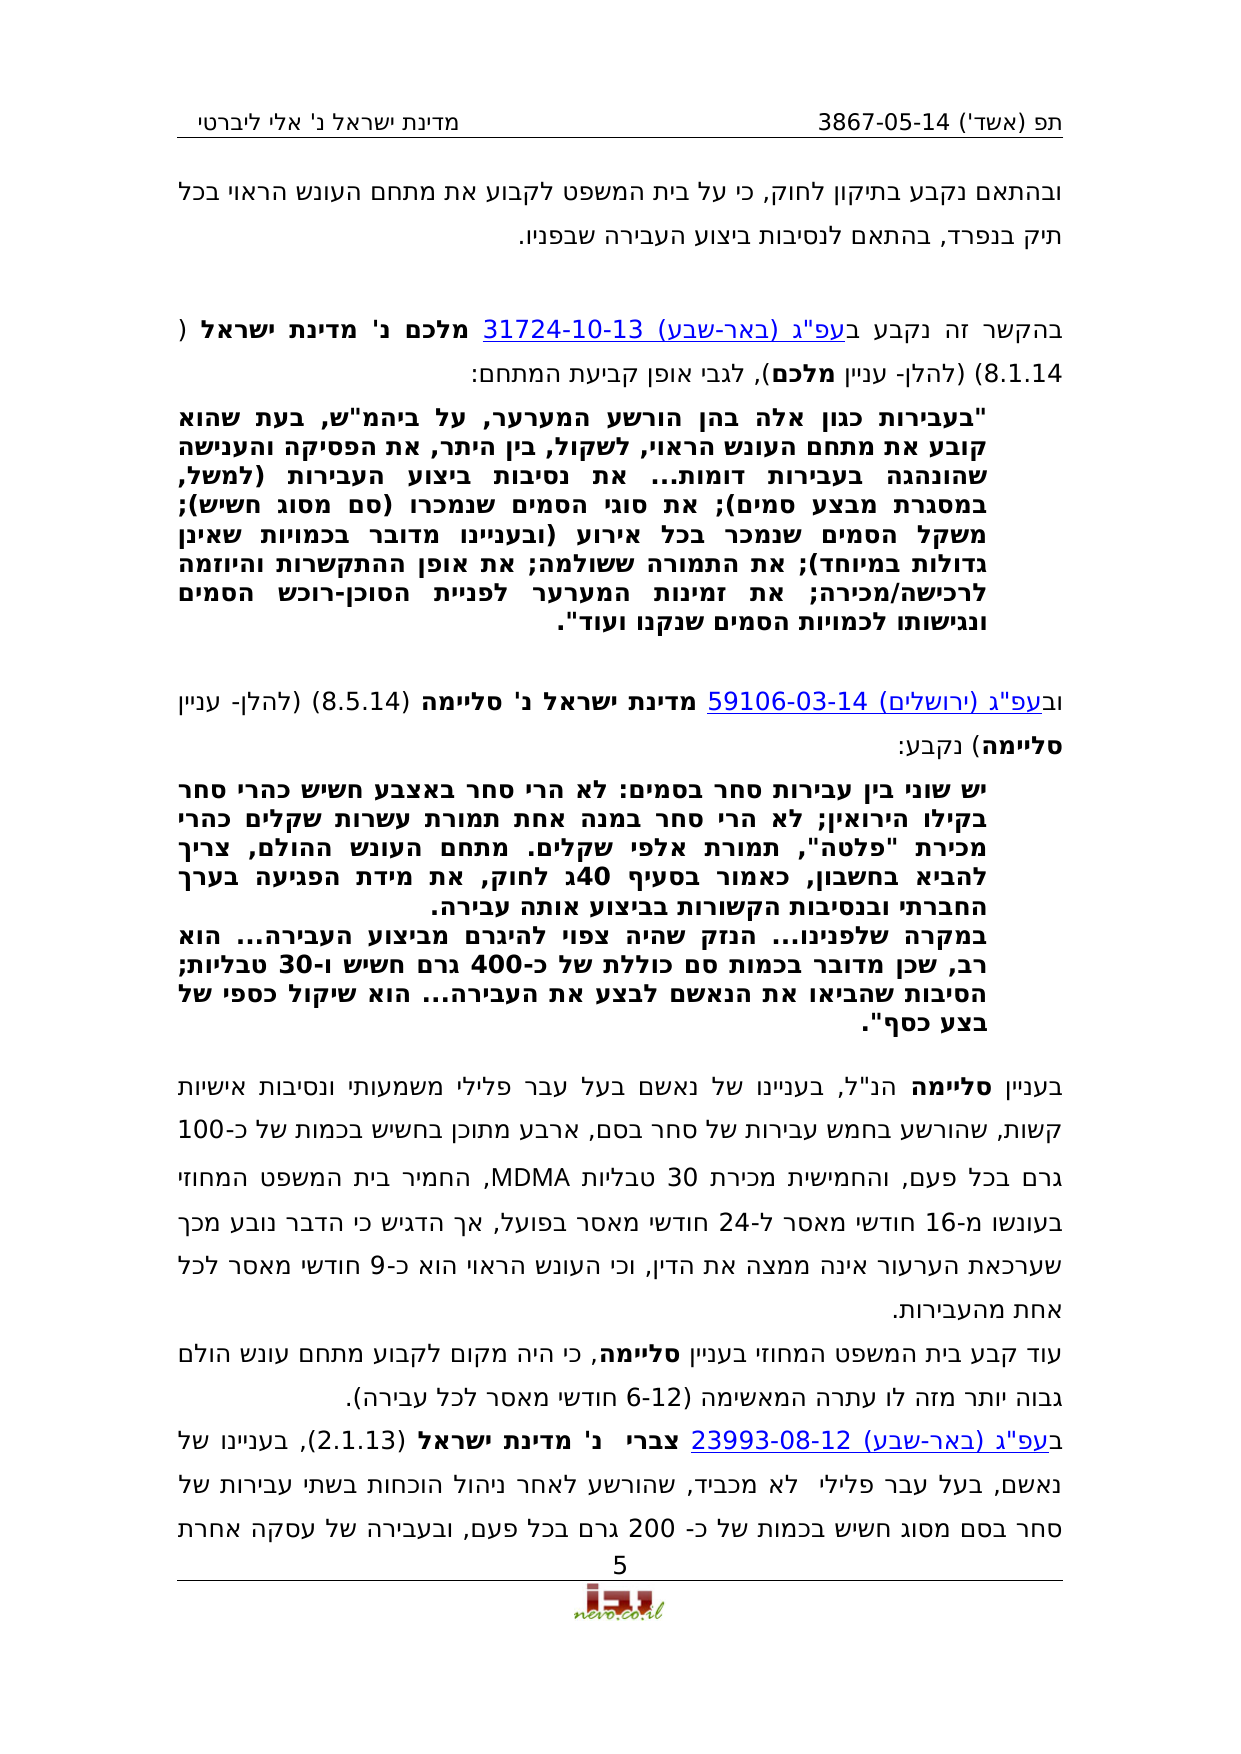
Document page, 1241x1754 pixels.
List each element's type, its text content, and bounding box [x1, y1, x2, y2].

text במקרה שלפנינו... הנזק שהיה צפוי להיגרם מביצוע העבירה... הוא רב, שכן מדובר בכמות סם כוללת של כ-400 גרם חשיש ו-30 טבליות; הסיבות שהביאו את הנאשם לבצע את העבירה... הוא שיקול כספי של בצע כסף". [177, 921, 988, 1038]
text יש שוני בין עבירות סחר בסמים: לא הרי סחר באצבע חשיש כהרי סחר בקילו הירואין; לא הרי סחר במנה אחת תמורת עשרות שקלים כהרי מכירת "פלטה", תמורת אלפי שקלים. מתחם העונש ההולם, צריך להביא בחשבון, כאמור בסעיף 40ג לחוק, את מידת הפגיעה בערך החברתי ובנסיבות הקשורות בביצוע אותה עבירה. [177, 775, 988, 921]
picture [574, 1583, 666, 1621]
text בעניין סליימה הנ"ל, בעניינו של נאשם בעל עבר פלילי משמעותי ונסיבות אישיות קשות, שהורשע בחמש עבירות של סחר בסם, ארבע מתוכן בחשיש בכמות של כ-100 גרם בכל פעם, והחמישית מכירת 30 טבליות MDMA, החמיר בית המשפט המחוזי בעונשו מ-16 חודשי מאסר ל-24 חודשי מאסר בפועל, אך הדגיש כי הדבר נובע מכך שערכאת הערעור אינה ממצה את הדין, וכי העונש הראוי הוא כ-9 חודשי מאסר לכל אחת מהעבירות. [177, 1072, 1063, 1324]
text ובעפ"ג (ירושלים) 59106-03-14 מדינת ישראל נ' סליימה (8.5.14) (להלן- עניין סליימה) נקבע: [177, 688, 1063, 761]
text "בעבירות כגון אלה בהן הורשע המערער, על ביהמ"ש, בעת שהוא קובע את מתחם העונש הראוי, לשקול, בין היתר, את הפסיקה והענישה שהונהגה בעבירות דומות... את נסיבות ביצוע העבירות (למשל, במסגרת מבצע סמים); את סוגי הסמים שנמכרו (סם מסוג חשיש); משקל הסמים שנמכר בכל אירוע (ובעניינו מדובר בכמויות שאינן גדולות במיוחד); את התמורה ששולמה; את אופן ההתקשרות והיוזמה לרכישה/מכירה; את זמינות המערער לפניית הסוכן-רוכש הסמים ונגישותו לכמויות הסמים שנקנו ועוד". [177, 403, 988, 637]
text בהקשר זה נקבע בעפ"ג (באר-שבע) 31724-10-13 מלכם נ' מדינת ישראל (8.1.14) (להלן- עניין מלכם), לגבי אופן קביעת המתחם: [177, 316, 1063, 389]
text עוד קבע בית המשפט המחוזי בעניין סליימה, כי היה מקום לקבוע מתחם עונש הולם גבוה יותר מזה לו עתרה המאשימה (6-12 חודשי מאסר לכל עבירה). [177, 1339, 1063, 1412]
